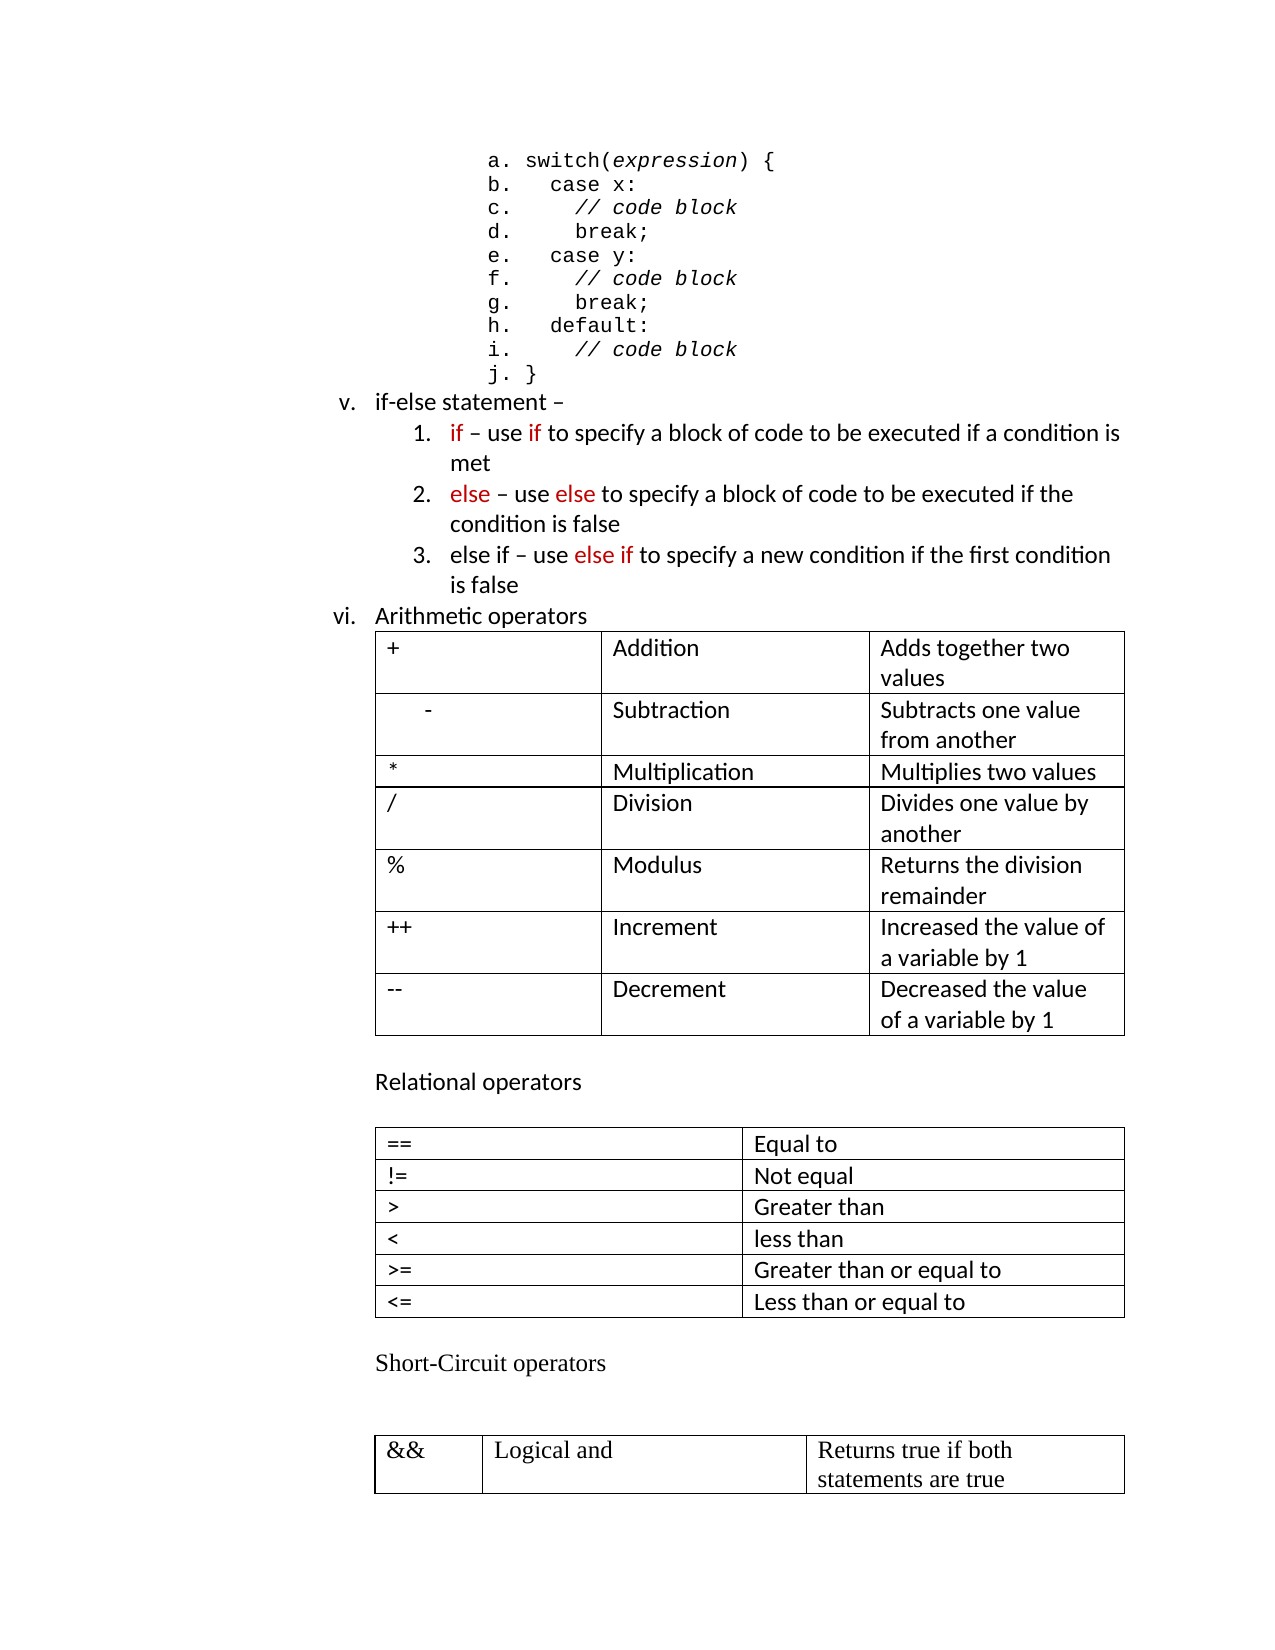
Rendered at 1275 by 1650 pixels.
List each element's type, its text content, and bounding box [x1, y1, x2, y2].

table_cell < [376, 1223, 742, 1253]
table_cell less than [743, 1223, 1124, 1253]
table_cell Subtraction [602, 694, 869, 755]
table_header + [376, 632, 601, 693]
list Relational operators [375, 1066, 1125, 1097]
list if – use if to specify a block of code to be executed if a condition is met [412, 417, 1125, 478]
table_cell >= [376, 1255, 742, 1285]
table_header Adds together two values [870, 632, 1124, 693]
table_cell Returns the division remainder [870, 850, 1124, 911]
table_cell != [376, 1160, 742, 1190]
table_cell Multiplication [602, 756, 869, 786]
table_cell Greater than [743, 1191, 1124, 1222]
table_cell * [376, 756, 601, 786]
table_cell [376, 694, 601, 755]
table_cell -- [376, 974, 601, 1035]
table_header Equal to [743, 1128, 1124, 1159]
table_cell Subtracts one value from another [870, 694, 1124, 755]
list if-else statement – [356, 386, 1125, 417]
table_cell <= [376, 1286, 742, 1317]
list // code block [487, 339, 1125, 363]
table_header == [376, 1128, 742, 1159]
list default: [487, 316, 1125, 339]
table_cell Less than or equal to [743, 1286, 1124, 1317]
list } [487, 363, 1125, 386]
list switch(expression) { [487, 150, 1125, 174]
list case x: [487, 174, 1125, 197]
list break; [487, 292, 1125, 316]
table_header Logical and [483, 1436, 806, 1493]
text Short-Circuit operators [150, 1348, 1125, 1377]
table_cell Increment [602, 912, 869, 973]
table_cell Greater than or equal to [743, 1255, 1124, 1285]
list Arithmetic operators [356, 600, 1125, 631]
table_cell Decrement [602, 974, 869, 1035]
list // code block [487, 268, 1125, 292]
list // code block [487, 197, 1125, 221]
table_cell / [376, 788, 601, 848]
table_cell Divides one value by another [870, 788, 1124, 848]
table_cell Increased the value of a variable by 1 [870, 912, 1124, 973]
table_cell Division [602, 788, 869, 848]
table_header && [376, 1436, 482, 1493]
table_cell Multiplies two values [870, 756, 1124, 786]
table_cell Modulus [602, 850, 869, 911]
table_cell ++ [376, 912, 601, 973]
list else if – use else if to specify a new condition if the first condition is false [412, 539, 1125, 600]
table_cell Decreased the value of a variable by 1 [870, 974, 1124, 1035]
table_header Returns true if both statements are true [807, 1436, 1124, 1493]
list else – use else to specify a block of code to be executed if the condition is false [412, 478, 1125, 539]
table_header Addition [602, 632, 869, 693]
table_cell Not equal [743, 1160, 1124, 1190]
list case y: [487, 244, 1125, 268]
table_cell > [376, 1191, 742, 1222]
table_cell % [376, 850, 601, 911]
list break; [487, 221, 1125, 244]
